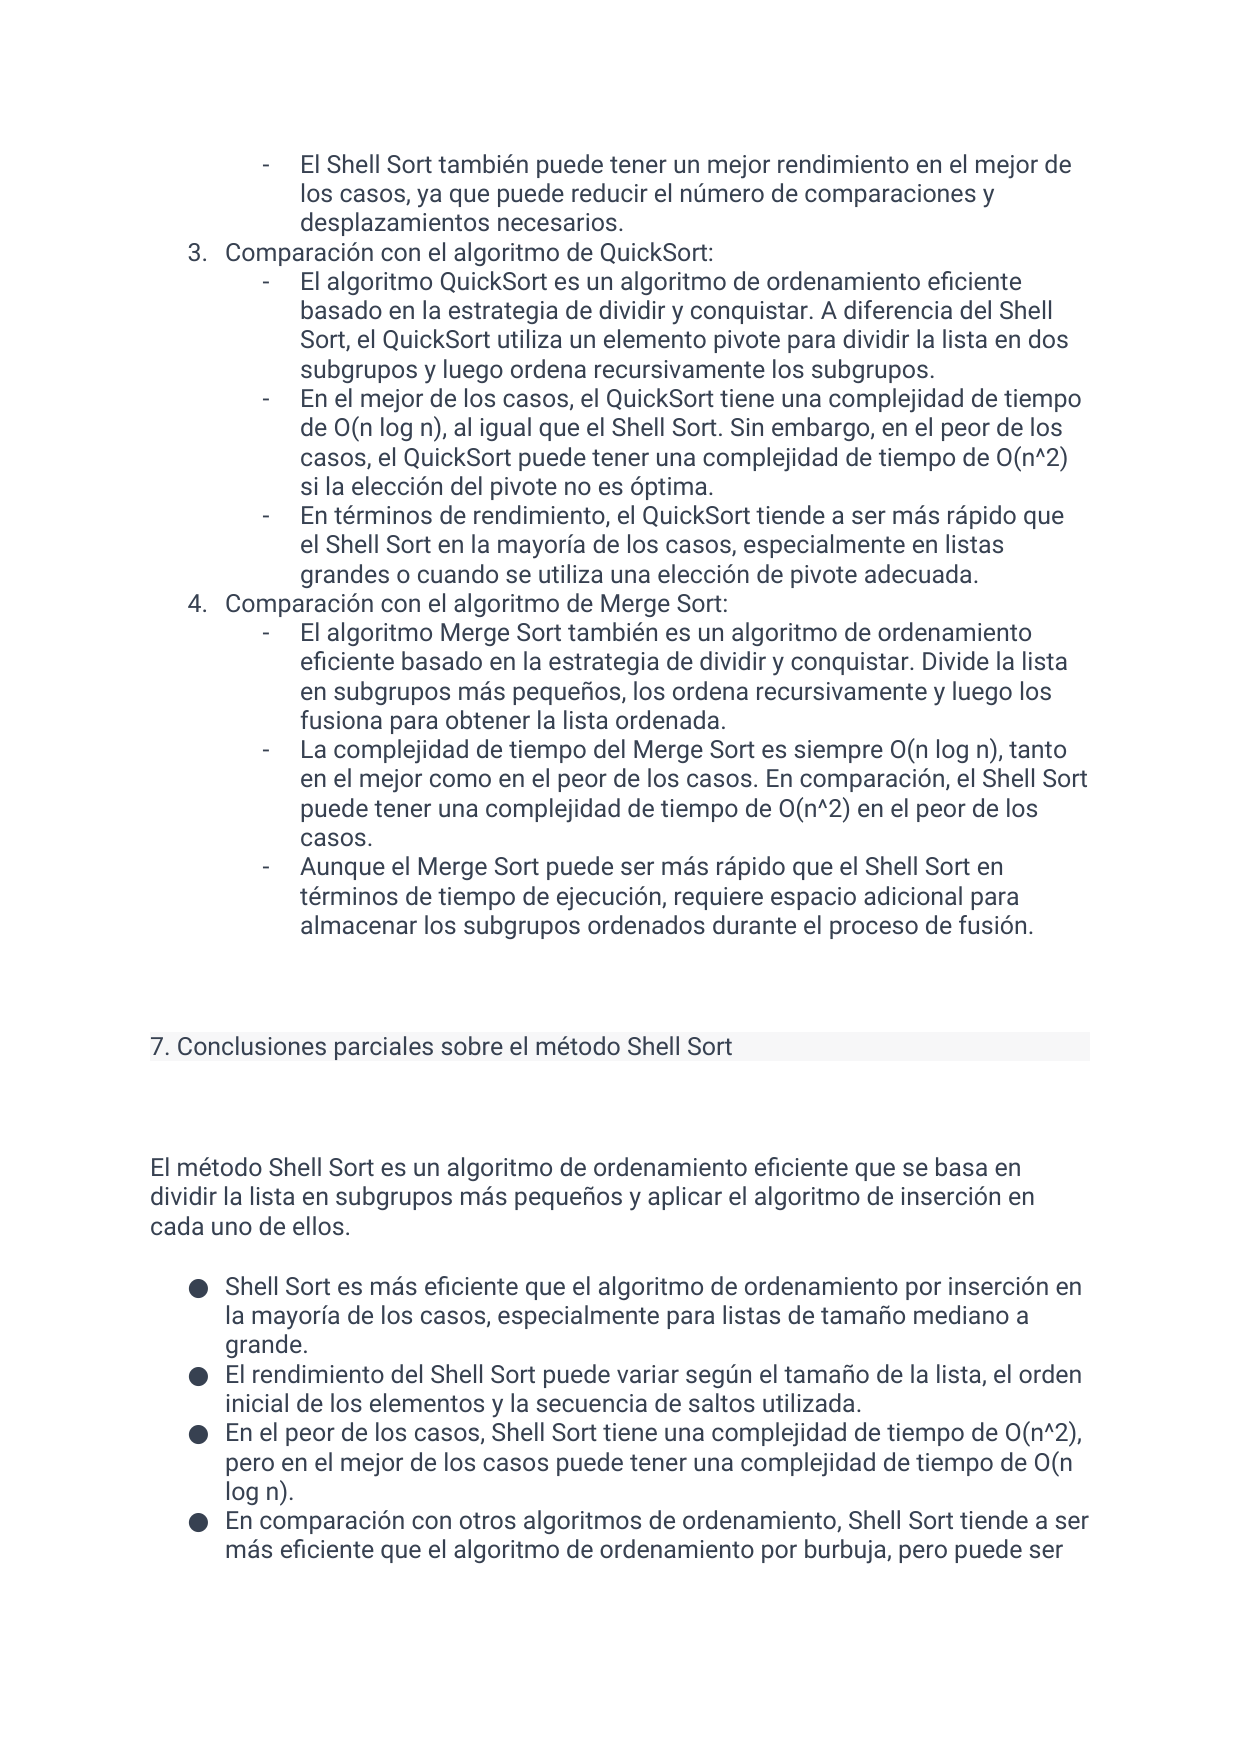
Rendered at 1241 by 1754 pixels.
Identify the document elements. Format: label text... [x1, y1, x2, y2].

list Comparación con el algoritmo de QuickSort: [187, 238, 1090, 267]
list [187, 1506, 1090, 1565]
list El rendimiento del Shell Sort puede variar según el tamaño de la lista, el orden inicial de los elementos y la secuencia de saltos utilizada. [187, 1360, 1090, 1418]
list El algoritmo QuickSort es un algoritmo de ordenamiento eficiente basado en la estrategia de dividir y conquistar. A diferencia del Shell Sort, el QuickSort utiliza un elemento pivote para dividir la lista en dos subgrupos y luego ordena recursivamente los subgrupos. [262, 267, 1090, 384]
list Comparación con el algoritmo de Merge Sort: [187, 589, 1090, 618]
list El algoritmo Merge Sort también es un algoritmo de ordenamiento eficiente basado en la estrategia de dividir y conquistar. Divide la lista en subgrupos más pequeños, los ordena recursivamente y luego los fusiona para obtener la lista ordenada. [262, 618, 1090, 735]
list En el mejor de los casos, el QuickSort tiene una complejidad de tiempo de O(n log n), al igual que el Shell Sort. Sin embargo, en el peor de los casos, el QuickSort puede tener una complejidad de tiempo de O(n^2) si la elección del pivote no es óptima. [262, 384, 1090, 501]
list Shell Sort es más eficiente que el algoritmo de ordenamiento por inserción en la mayoría de los casos, especialmente para listas de tamaño mediano a grande. [187, 1272, 1090, 1360]
list Aunque el Merge Sort puede ser más rápido que el Shell Sort en términos de tiempo de ejecución, requiere espacio adicional para almacenar los subgrupos ordenados durante el proceso de fusión. [262, 852, 1090, 940]
list En términos de rendimiento, el QuickSort tiende a ser más rápido que el Shell Sort en la mayoría de los casos, especialmente en listas grandes o cuando se utiliza una elección de pivote adecuada. [262, 501, 1090, 589]
text El método Shell Sort es un algoritmo de ordenamiento eficiente que se basa en dividir la lista en subgrupos más pequeños y aplicar el algoritmo de inserción en cada uno de ellos. [150, 1153, 1090, 1241]
list La complejidad de tiempo del Merge Sort es siempre O(n log n), tanto en el mejor como en el peor de los casos. En comparación, el Shell Sort puede tener una complejidad de tiempo de O(n^2) en el peor de los casos. [262, 735, 1090, 852]
list El Shell Sort también puede tener un mejor rendimiento en el mejor de los casos, ya que puede reducir el número de comparaciones y desplazamientos necesarios. [262, 150, 1090, 238]
text 7. Conclusiones parciales sobre el método Shell Sort [150, 1032, 1090, 1061]
list En el peor de los casos, Shell Sort tiene una complejidad de tiempo de O(n^2), pero en el mejor de los casos puede tener una complejidad de tiempo de O(n log n). [187, 1418, 1090, 1506]
